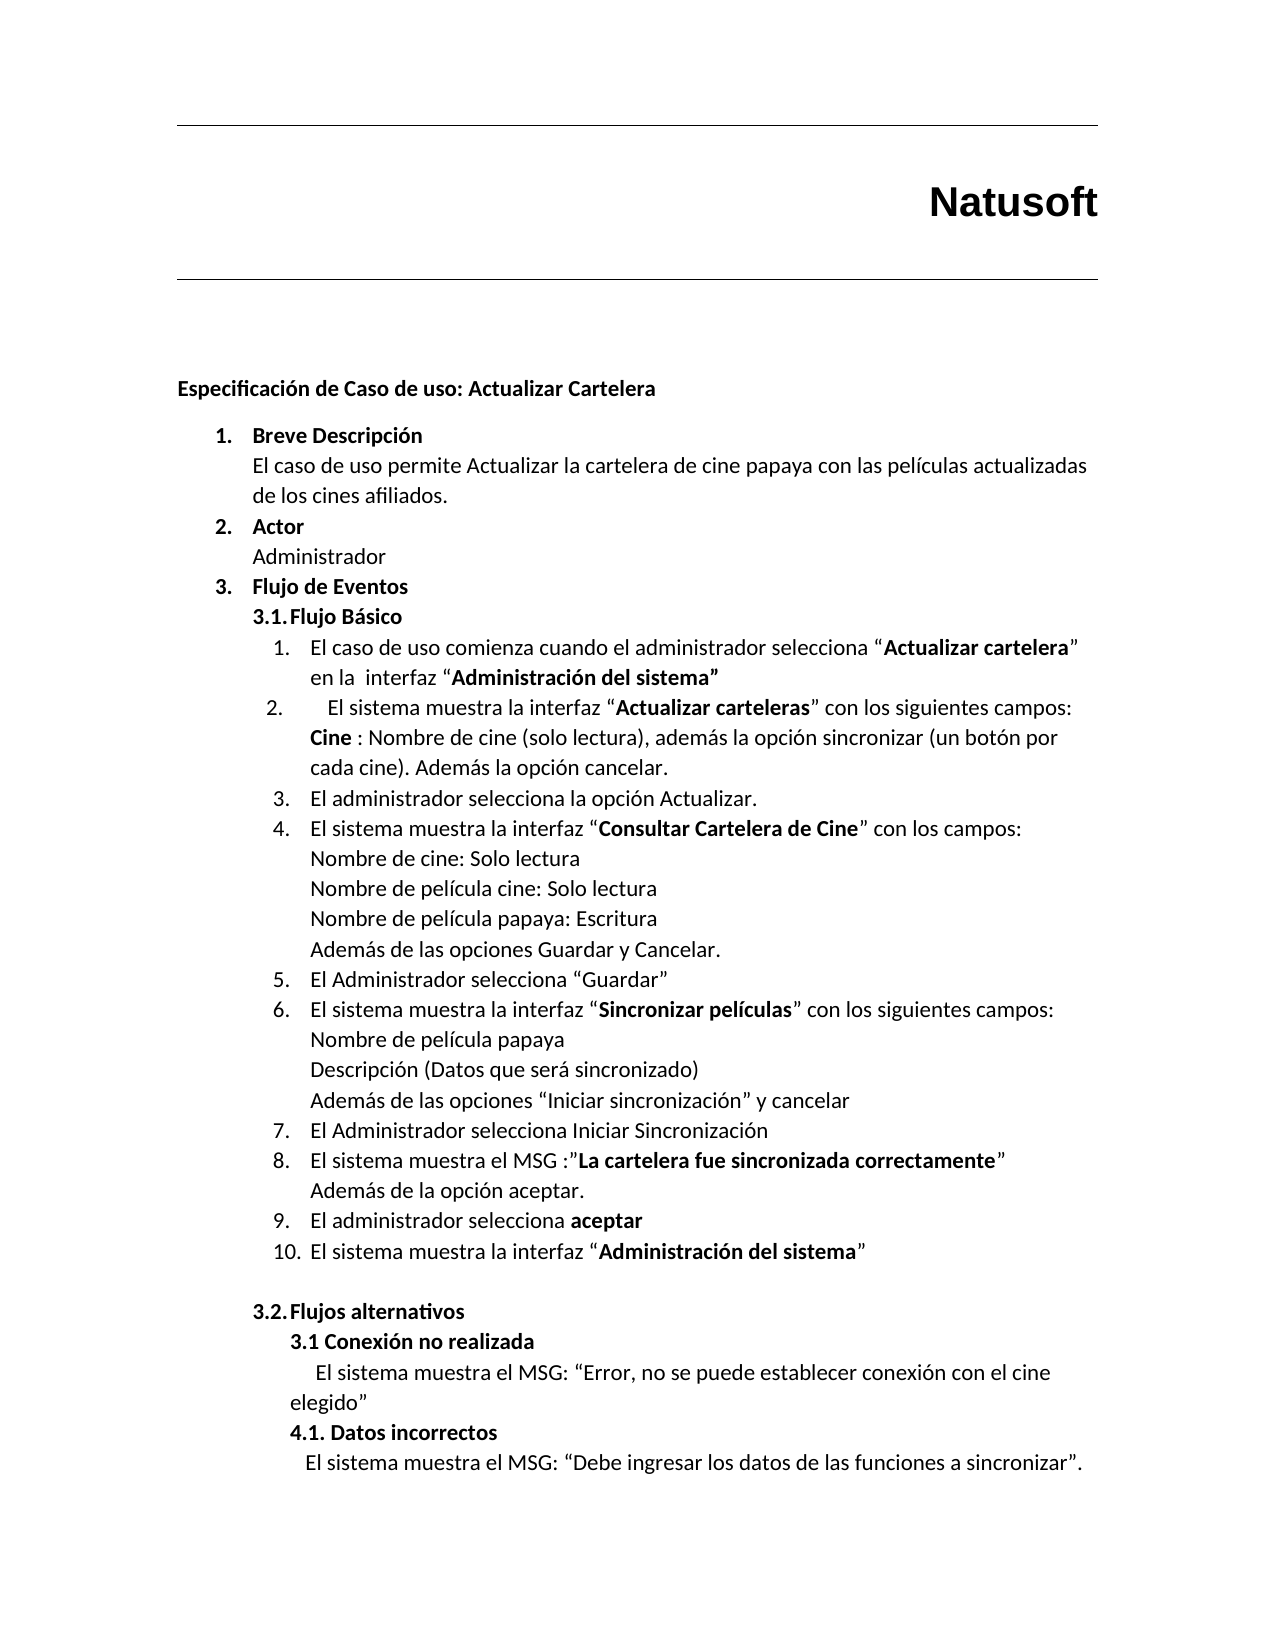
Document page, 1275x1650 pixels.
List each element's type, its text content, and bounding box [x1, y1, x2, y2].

list Actor [215, 512, 1098, 540]
list El Administrador selecciona Iniciar Sincronización [273, 1116, 1098, 1144]
text Cine : Nombre de cine (solo lectura), además la opción sincronizar (un botón por cada cine). Además la opción cancelar. [310, 723, 1098, 781]
text Nombre de película papaya: Escritura [310, 904, 1098, 932]
list El sistema muestra la interfaz “Consultar Cartelera de Cine” con los campos: [273, 814, 1098, 842]
list Flujo de Eventos [215, 572, 1098, 600]
text El sistema muestra el MSG: “Error, no se puede establecer conexión con el cine elegido” [290, 1358, 1098, 1416]
text Administrador [252, 542, 1098, 570]
text Además de las opciones Guardar y Cancelar. [310, 935, 1098, 963]
text Además de las opciones “Iniciar sincronización” y cancelar [310, 1086, 1098, 1114]
list El sistema muestra la interfaz “Actualizar carteleras” con los siguientes campos: [266, 693, 1098, 721]
text El sistema muestra el MSG: “Debe ingresar los datos de las funciones a sincronizar”. [290, 1448, 1098, 1476]
text Además de la opción aceptar. [310, 1176, 1098, 1204]
text 3.1 Conexión no realizada [290, 1327, 1098, 1355]
list El Administrador selecciona “Guardar” [273, 965, 1098, 993]
list El administrador selecciona la opción Actualizar. [273, 784, 1098, 812]
list El caso de uso comienza cuando el administrador selecciona “Actualizar cartelera” en la interfaz “Administración del sistema” [273, 633, 1098, 691]
text Nombre de cine: Solo lectura [310, 844, 1098, 872]
text 4.1. Datos incorrectos [290, 1418, 1098, 1446]
list Flujos alternativos [252, 1297, 1098, 1325]
text Especificación de Caso de uso: Actualizar Cartelera [177, 374, 1098, 402]
text El caso de uso permite Actualizar la cartelera de cine papaya con las películas actualizadas de los cines afiliados. [252, 451, 1098, 509]
text Nombre de película cine: Solo lectura [310, 874, 1098, 902]
list Flujo Básico [252, 602, 1098, 630]
list El sistema muestra la interfaz “Sincronizar películas” con los siguientes campos: [273, 995, 1098, 1023]
list El sistema muestra el MSG :”La cartelera fue sincronizada correctamente” [273, 1146, 1098, 1174]
text Nombre de película papaya [310, 1025, 1098, 1053]
list El administrador selecciona aceptar [273, 1207, 1098, 1234]
text Descripción (Datos que será sincronizado) [310, 1056, 1098, 1083]
list Breve Descripción [215, 421, 1098, 449]
list El sistema muestra la interfaz “Administración del sistema” [273, 1237, 1098, 1265]
